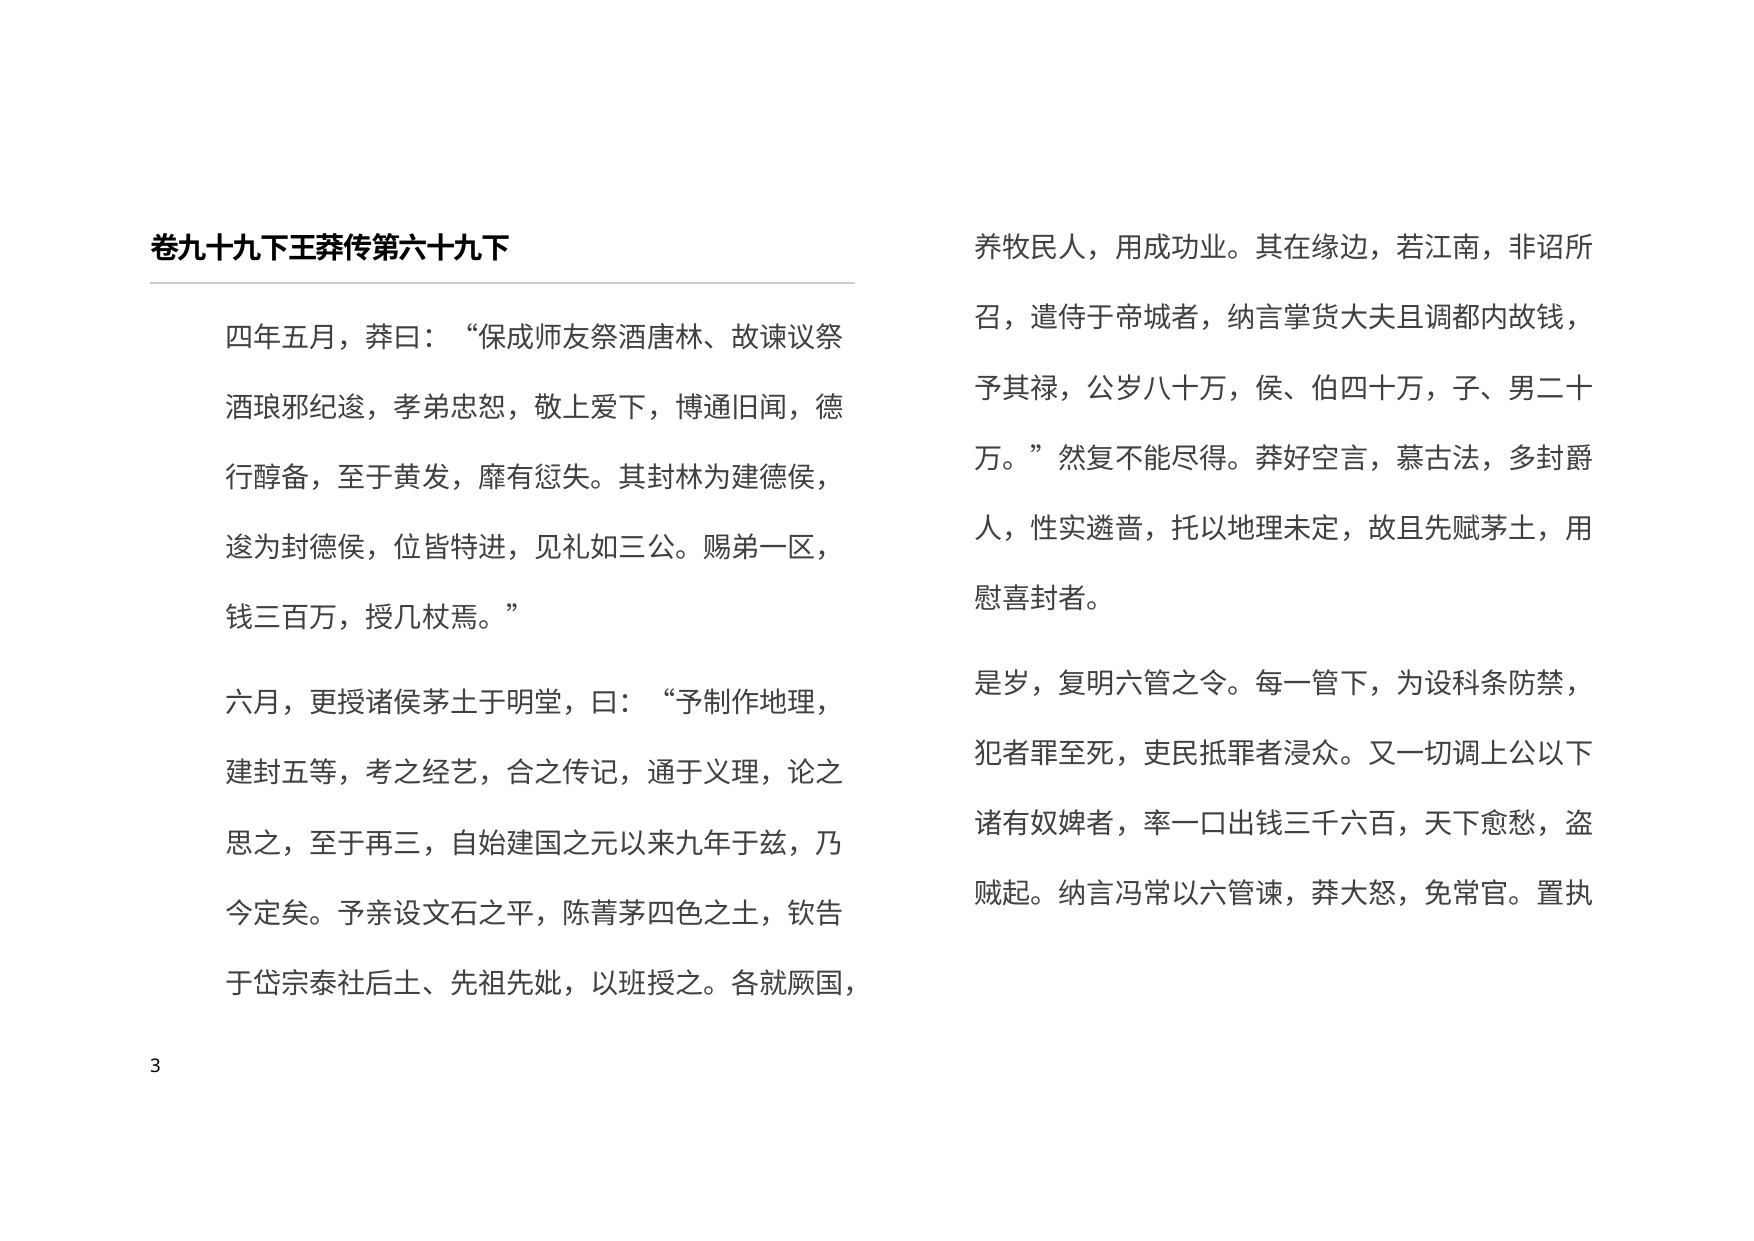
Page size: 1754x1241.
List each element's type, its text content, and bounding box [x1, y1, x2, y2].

text 四年五月，莽曰：“保成师友祭酒唐林、故谏议祭酒琅邪纪逡，孝弟忠恕，敬上爱下，博通旧闻，德行醇备，至于黄发，靡有愆失。其封林为建德侯，逡为封德侯，位皆特进，见礼如三公。赐弟一区，钱三百万，授几杖焉。” [225, 303, 855, 648]
text 是岁，复明六管之令。每一管下，为设科条防禁，犯者罪至死，吏民抵罪者浸众。又一切调上公以下诸有奴婢者，率一口出钱三千六百，天下愈愁，盗贼起。纳言冯常以六管谏，莽大怒，免常官。置执法左右刺奸。选用能吏侯霸等分督六尉、六队，如汉刺史，与三公士郡一人从事。 [974, 648, 1604, 924]
subtitle 卷九十九下王莽传第六十九下 [150, 213, 855, 282]
text 六月，更授诸侯茅土于明堂，曰：“予制作地理，建封五等，考之经艺，合之传记，通于义理，论之思之，至于再三，自始建国之元以来九年于兹，乃今定矣。予亲设文石之平，陈菁茅四色之土，钦告于岱宗泰社后土、先祖先妣，以班授之。各就厥国，养牧民人，用成功业。其在缘边，若江南，非诏所召，遣侍于帝城者，纳言掌货大夫且调都内故钱，予其禄，公岁八十万，侯、伯四十万，子、男二十万。”然复不能尽得。莽好空言，慕古法，多封爵人，性实遴啬，托以地理未定，故且先赋茅土，用慰喜封者。 [225, 668, 855, 1013]
text 六月，更授诸侯茅土于明堂，曰：“予制作地理，建封五等，考之经艺，合之传记，通于义理，论之思之，至于再三，自始建国之元以来九年于兹，乃今定矣。予亲设文石之平，陈菁茅四色之土，钦告于岱宗泰社后土、先祖先妣，以班授之。各就厥国，养牧民人，用成功业。其在缘边，若江南，非诏所召，遣侍于帝城者，纳言掌货大夫且调都内故钱，予其禄，公岁八十万，侯、伯四十万，子、男二十万。”然复不能尽得。莽好空言，慕古法，多封爵人，性实遴啬，托以地理未定，故且先赋茅土，用慰喜封者。 [974, 213, 1604, 629]
